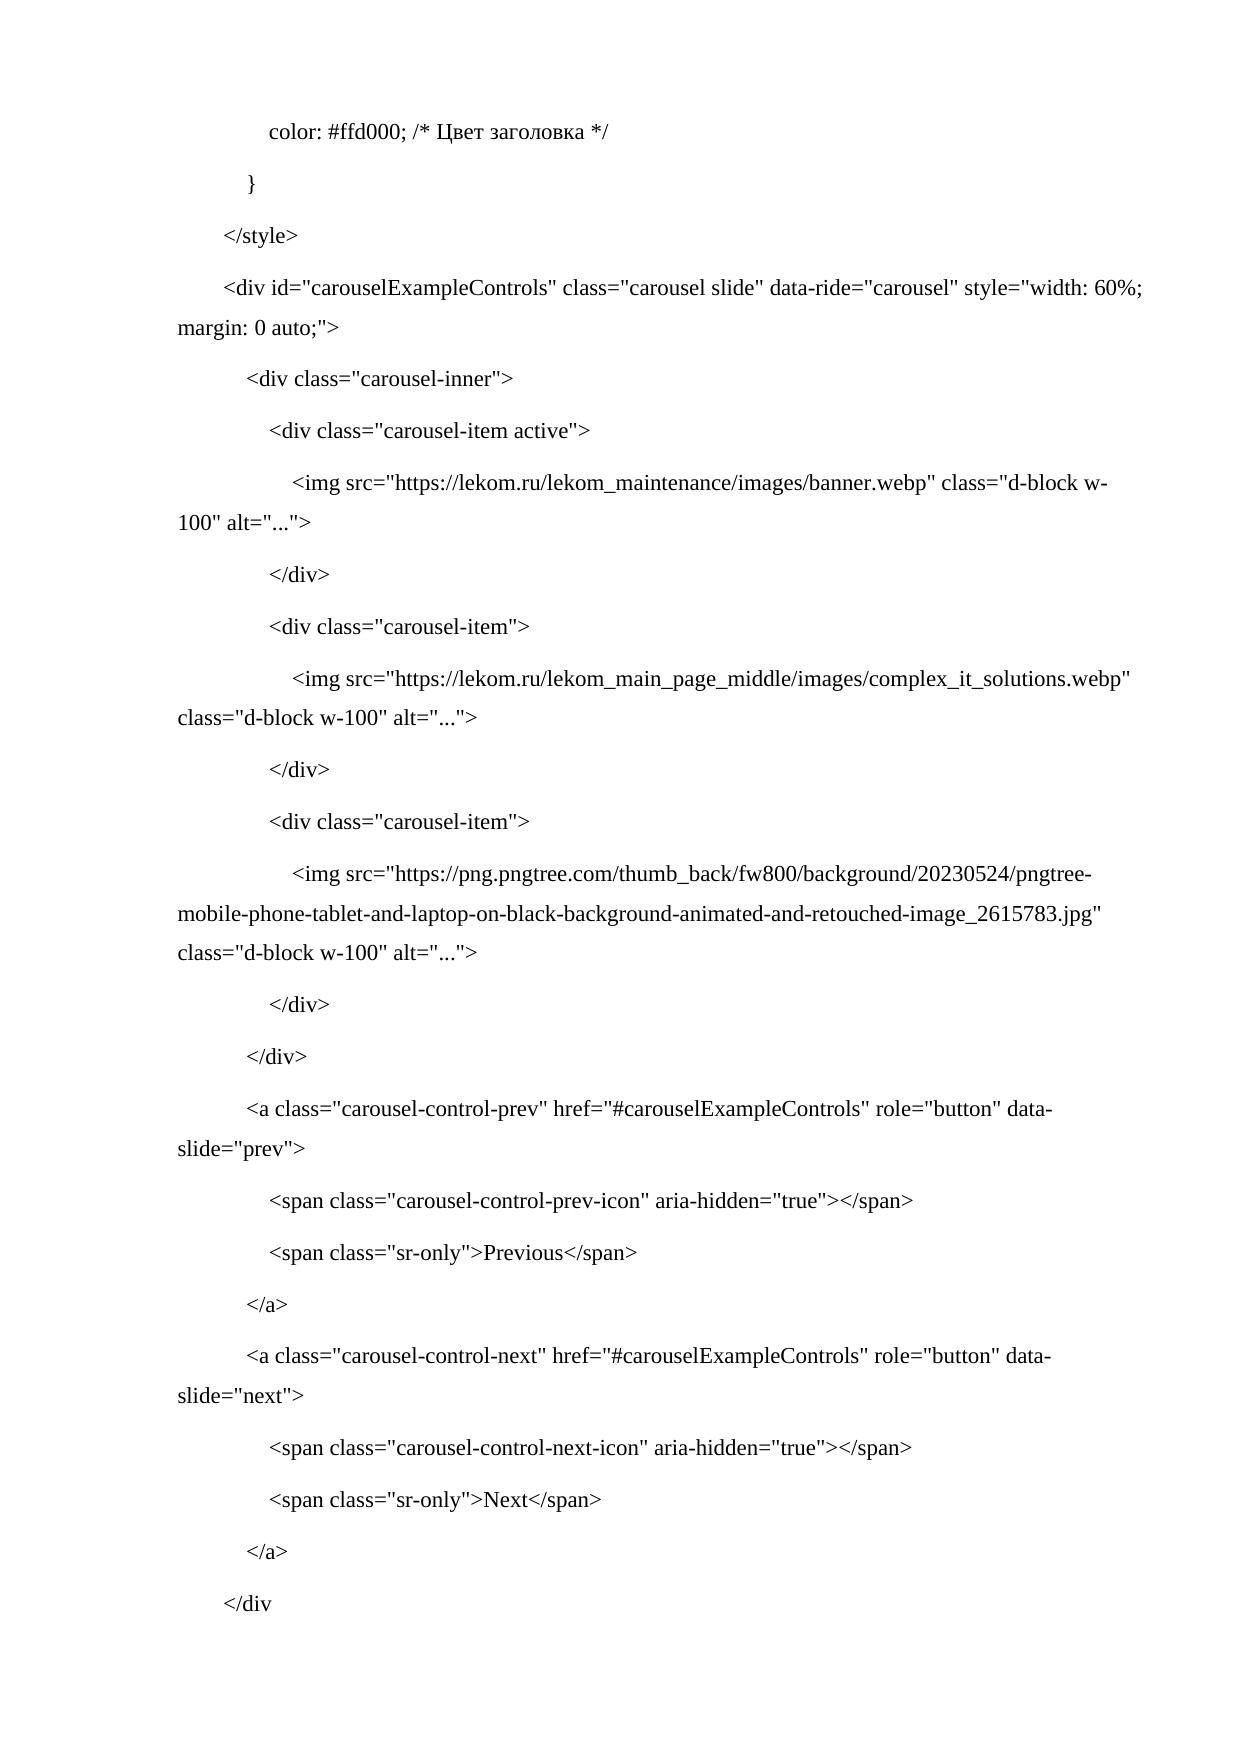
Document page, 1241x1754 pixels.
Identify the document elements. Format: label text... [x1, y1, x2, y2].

text </div> [177, 561, 1152, 587]
text <img src="https://png.pngtree.com/thumb_back/fw800/background/20230524/pngtree-mobile-phone-tablet-and-laptop-on-black-background-animated-and-retouched-image_2615783.jpg" class="d-block w-100" alt="..."> [177, 860, 1152, 966]
text <div id="carouselExampleControls" class="carousel slide" data-ride="carousel" style="width: 60%; margin: 0 auto;"> [177, 274, 1152, 340]
text <div class="carousel-item active"> [177, 417, 1152, 444]
text <img src="https://lekom.ru/lekom_maintenance/images/banner.webp" class="d-block w-100" alt="..."> [177, 469, 1152, 535]
text </div> [177, 991, 1152, 1018]
text <div class="carousel-item"> [177, 613, 1152, 639]
text </style> [177, 222, 1152, 248]
text <img src="https://lekom.ru/lekom_main_page_middle/images/complex_it_solutions.webp" class="d-block w-100" alt="..."> [177, 665, 1152, 731]
text color: #ffd000; /* Цвет заголовка */ [177, 118, 1152, 144]
text } [177, 170, 1152, 196]
text <span class="sr-only">Previous</span> [177, 1239, 1152, 1265]
text </a> [177, 1538, 1152, 1564]
text <span class="carousel-control-next-icon" aria-hidden="true"></span> [177, 1434, 1152, 1460]
text <a class="carousel-control-next" href="#carouselExampleControls" role="button" data-slide="next"> [177, 1343, 1152, 1408]
text <span class="carousel-control-prev-icon" aria-hidden="true"></span> [177, 1187, 1152, 1213]
text <div class="carousel-item"> [177, 808, 1152, 835]
text </div> [177, 756, 1152, 783]
text </div [177, 1590, 1152, 1616]
text <div class="carousel-inner"> [177, 366, 1152, 392]
text </div> [177, 1043, 1152, 1069]
text </a> [177, 1291, 1152, 1317]
text <a class="carousel-control-prev" href="#carouselExampleControls" role="button" data-slide="prev"> [177, 1095, 1152, 1161]
text <span class="sr-only">Next</span> [177, 1486, 1152, 1512]
